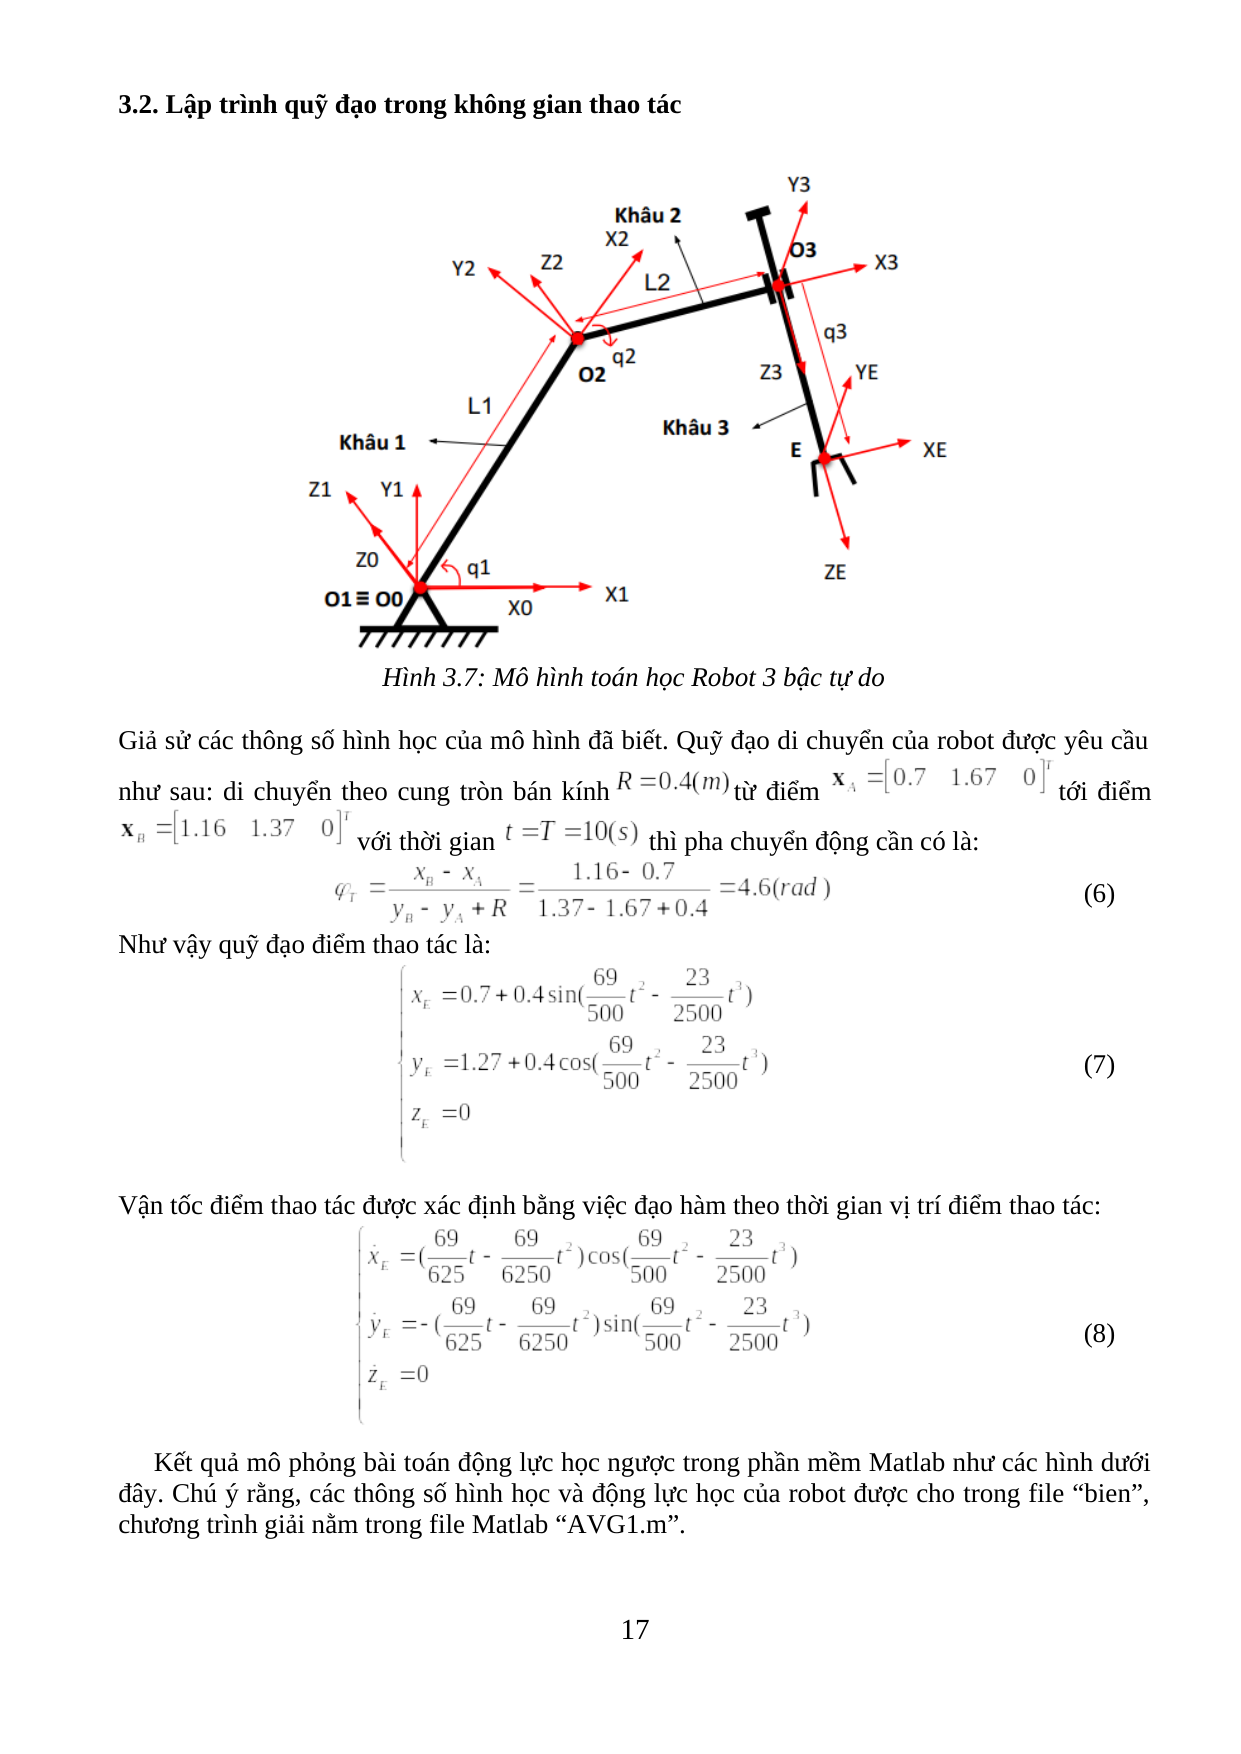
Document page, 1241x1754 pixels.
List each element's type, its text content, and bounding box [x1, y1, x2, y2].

text Giả sử các thông số hình học của mô hình đã biết. Quỹ đạo di chuyển của robot được yêu cầu như sau: di chuyển theo cung tròn bán kínhtừ điểm tới điểm với thời gian thì pha chuyển động cần có là: [118, 724, 1152, 857]
subtitle 3.2. Lập trình quỹ đạo trong không gian thao tác [118, 89, 1152, 120]
picture [294, 135, 976, 662]
text Vận tốc điểm thao tác được xác định bằng việc đạo hàm theo thời gian vị trí điểm thao tác: [118, 1168, 1152, 1220]
table_header [1048, 857, 1151, 928]
table_header [1048, 1220, 1151, 1446]
text Hình 3.7: Mô hình toán học Robot 3 bậc tự do [118, 662, 1152, 693]
table_header [118, 959, 1048, 1168]
table_header [118, 1220, 1048, 1446]
text Như vậy quỹ đạo điểm thao tác là: [118, 928, 1152, 959]
text Kết quả mô phỏng bài toán động lực học ngược trong phần mềm Matlab như các hình dưới đây. Chú ý rằng, các thông số hình học và động lực học của robot được cho trong file “bien”, chương trình giải nằm trong file Matlab “AVG1.m”. [118, 1446, 1152, 1539]
table_header [118, 857, 1048, 928]
table_header [1048, 959, 1151, 1168]
